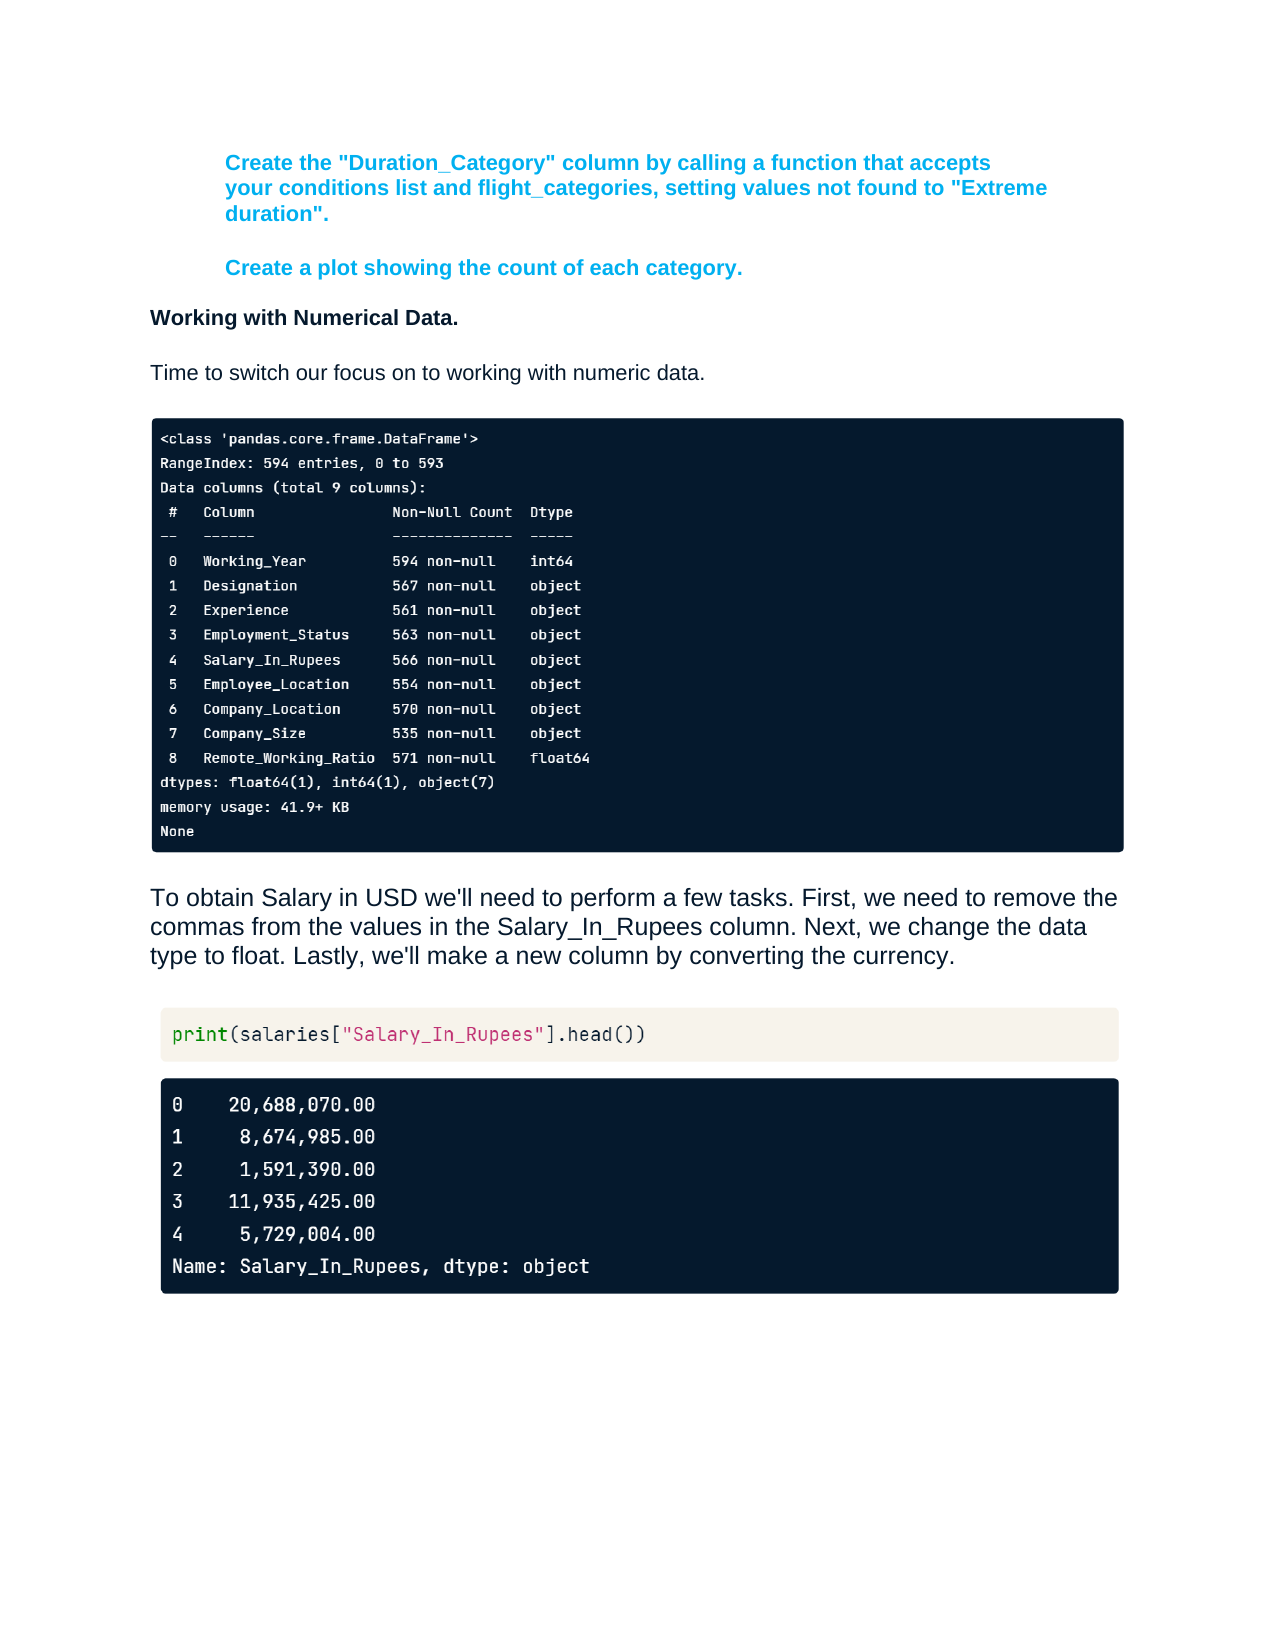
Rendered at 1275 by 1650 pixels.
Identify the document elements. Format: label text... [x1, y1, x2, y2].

picture [150, 998, 1125, 1303]
text Working with Numerical Data. [150, 305, 1125, 330]
text To obtain Salary in USD we'll need to perform a few tasks. First, we need to remove the commas from the values in the Salary_In_Rupees column. Next, we change the data type to float. Lastly, we'll make a new column by converting the currency. [150, 883, 1125, 969]
text Create the "Duration_Category" column by calling a function that accepts your conditions list and flight_categories, setting values not found to "Extreme duration". [225, 150, 1125, 226]
text Create a plot showing the count of each category. [225, 255, 1125, 280]
picture [150, 413, 1125, 854]
text Time to switch our focus on to working with numeric data. [150, 359, 1125, 384]
